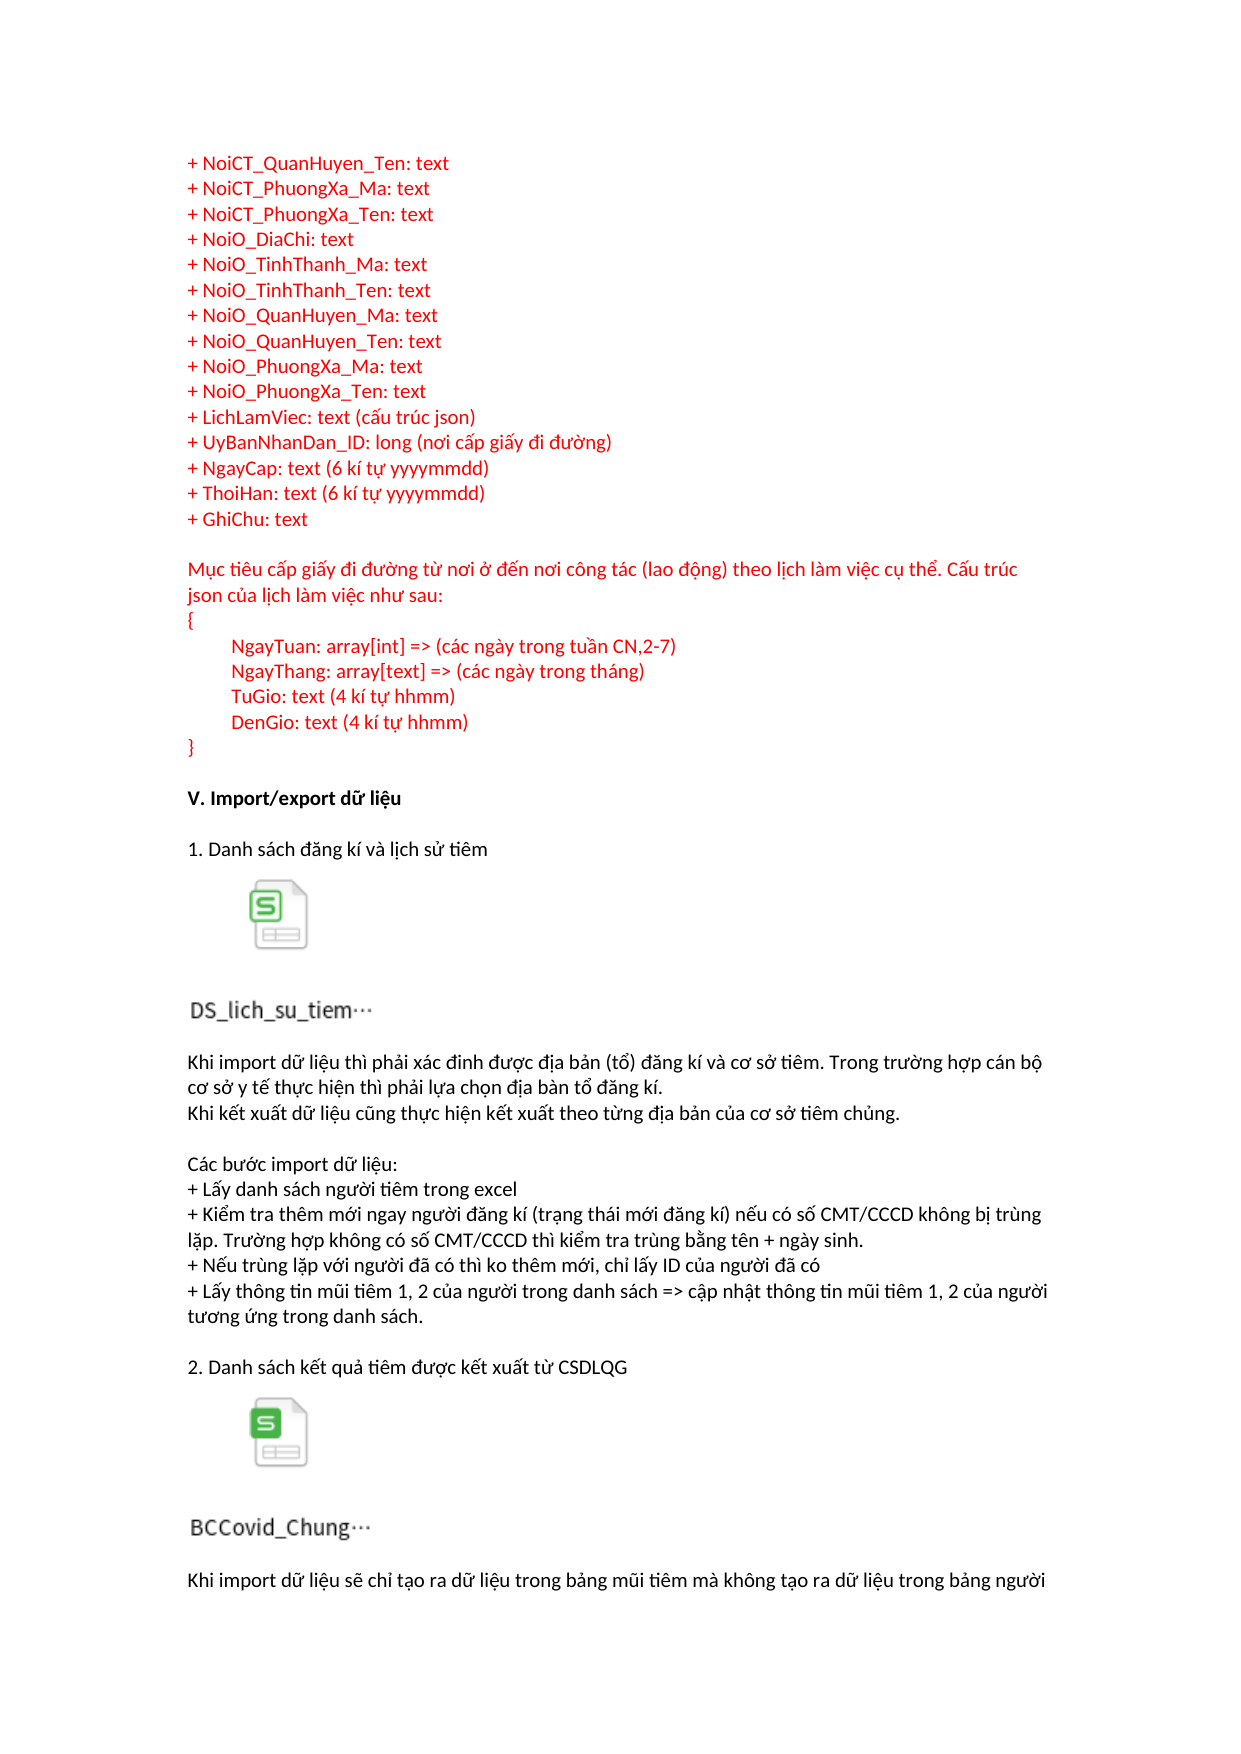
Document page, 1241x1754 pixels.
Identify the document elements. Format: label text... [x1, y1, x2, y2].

list NgayThang: array[text] => (các ngày trong tháng) [187, 658, 1053, 684]
list { [187, 607, 1053, 633]
list + Lấy thông tin mũi tiêm 1, 2 của người trong danh sách => cập nhật thông tin mũi tiêm 1, 2 của người tương ứng trong danh sách. [187, 1278, 1053, 1329]
list + NoiO_DiaChi: text [187, 226, 1053, 252]
list Import/export dữ liệu [187, 785, 1053, 811]
list + NoiCT_PhuongXa_Ma: text [187, 175, 1053, 201]
list Các bước import dữ liệu: [187, 1151, 1053, 1176]
list + NoiO_TinhThanh_Ten: text [187, 277, 1053, 302]
picture [187, 1379, 375, 1567]
list Danh sách kết quả tiêm được kết xuất từ CSDLQG [187, 1354, 1053, 1379]
list + NgayCap: text (6 kí tự yyyymmdd) [187, 455, 1053, 480]
list Khi kết xuất dữ liệu cũng thực hiện kết xuất theo từng địa bản của cơ sở tiêm chủng. [187, 1100, 1053, 1125]
list + NoiO_TinhThanh_Ma: text [187, 252, 1053, 277]
list + NoiCT_PhuongXa_Ten: text [187, 201, 1053, 226]
list NgayTuan: array[int] => (các ngày trong tuần CN,2-7) [187, 633, 1053, 658]
list + NoiO_QuanHuyen_Ma: text [187, 302, 1053, 328]
picture [187, 861, 375, 1050]
list + LichLamViec: text (cấu trúc json) [187, 404, 1053, 429]
list + Lấy danh sách người tiêm trong excel [187, 1176, 1053, 1202]
list + NoiO_QuanHuyen_Ten: text [187, 328, 1053, 353]
list + UyBanNhanDan_ID: long (nơi cấp giấy đi đường) [187, 429, 1053, 455]
list + NoiO_PhuongXa_Ten: text [187, 379, 1053, 404]
list + Kiểm tra thêm mới ngay người đăng kí (trạng thái mới đăng kí) nếu có số CMT/CCCD không bị trùng lặp. Trường hợp không có số CMT/CCCD thì kiểm tra trùng bằng tên + ngày sinh. [187, 1202, 1053, 1252]
list Khi import dữ liệu thì phải xác đinh được địa bản (tổ) đăng kí và cơ sở tiêm. Trong trường hợp cán bộ cơ sở y tế thực hiện thì phải lựa chọn địa bàn tổ đăng kí. [187, 1049, 1053, 1100]
list + GhiChu: text [187, 506, 1053, 531]
list TuGio: text (4 kí tự hhmm) [187, 684, 1053, 709]
list + ThoiHan: text (6 kí tự yyyymmdd) [187, 480, 1053, 506]
list Danh sách đăng kí và lịch sử tiêm [187, 836, 1053, 862]
list Mục tiêu cấp giấy đi đường từ nơi ở đến nơi công tác (lao động) theo lịch làm việc cụ thể. Cấu trúc json của lịch làm việc như sau: [187, 557, 1053, 607]
list + NoiO_PhuongXa_Ma: text [187, 353, 1053, 379]
list + Nếu trùng lặp với người đã có thì ko thêm mới, chỉ lấy ID của người đã có [187, 1252, 1053, 1278]
list DenGio: text (4 kí tự hhmm) [187, 709, 1053, 734]
list } [187, 734, 1053, 760]
list + NoiCT_QuanHuyen_Ten: text [187, 150, 1053, 175]
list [187, 1567, 1053, 1592]
